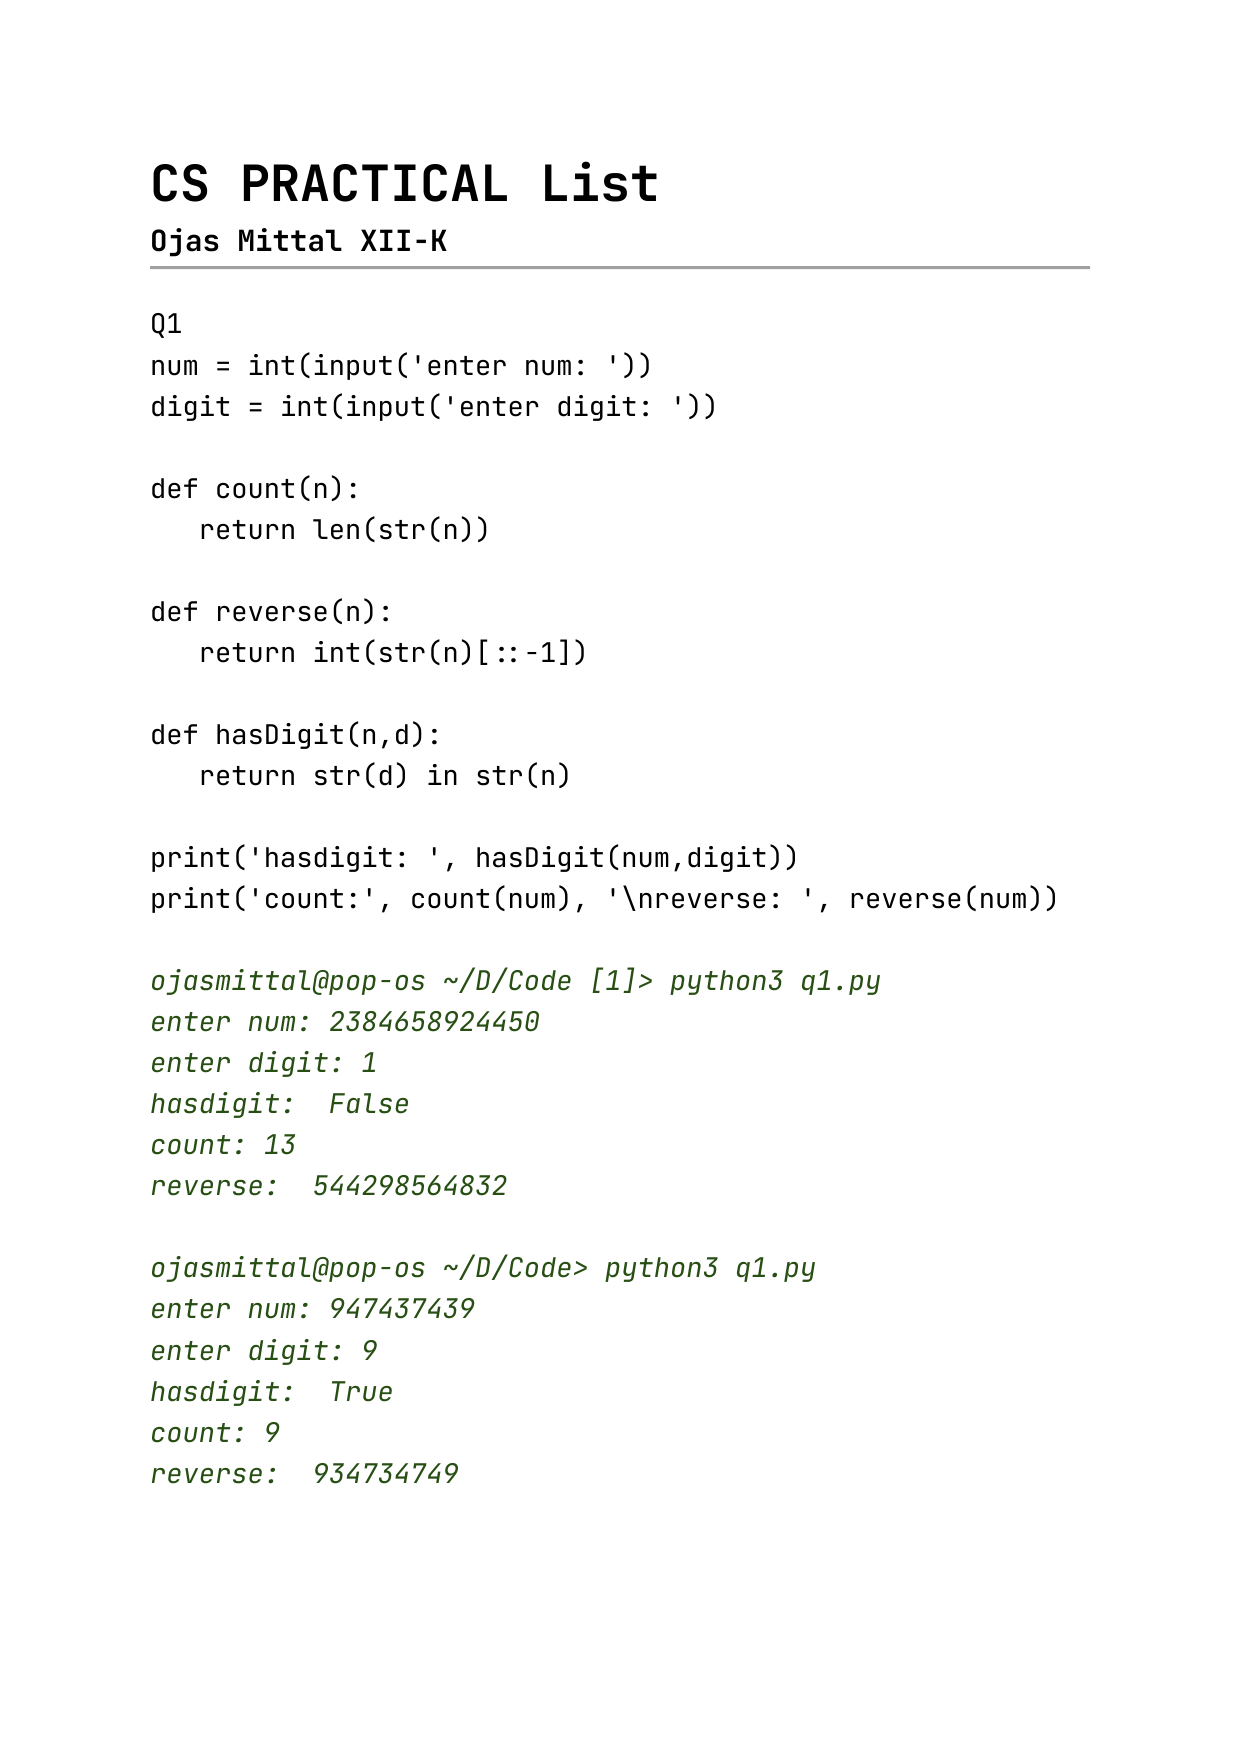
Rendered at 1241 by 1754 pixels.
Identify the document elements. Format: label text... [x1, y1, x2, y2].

text print('count:', count(num), '\nreverse: ', reverse(num)) [150, 881, 1090, 917]
text count: 9 [150, 1414, 1090, 1450]
text reverse: 544298564832 [150, 1168, 1090, 1204]
text enter digit: 9 [150, 1332, 1090, 1368]
text print('hasdigit: ', hasDigit(num,digit)) [150, 840, 1090, 876]
text CS PRACTICAL List Ojas Mittal XII-K [150, 150, 1090, 260]
text hasdigit: True [150, 1373, 1090, 1409]
text enter num: 947437439 [150, 1291, 1090, 1327]
text return int(str(n)[::-1]) [150, 634, 1090, 670]
text hasdigit: False [150, 1086, 1090, 1122]
text ojasmittal@pop-os ~/D/Code> python3 q1.py [150, 1250, 1090, 1286]
text enter num: 2384658924450 [150, 1004, 1090, 1040]
text num = int(input('enter num: ')) [150, 347, 1090, 383]
text reverse: 934734749 [150, 1455, 1090, 1491]
text count: 13 [150, 1127, 1090, 1163]
text ojasmittal@pop-os ~/D/Code [1]> python3 q1.py [150, 963, 1090, 999]
text enter digit: 1 [150, 1045, 1090, 1081]
text return len(str(n)) [150, 511, 1090, 547]
text return str(d) in str(n) [150, 758, 1090, 793]
text def reverse(n): [150, 593, 1090, 629]
text digit = int(input('enter digit: ')) [150, 388, 1090, 424]
text def hasDigit(n,d): [150, 717, 1090, 752]
text Q1 [150, 306, 1090, 342]
text def count(n): [150, 470, 1090, 506]
